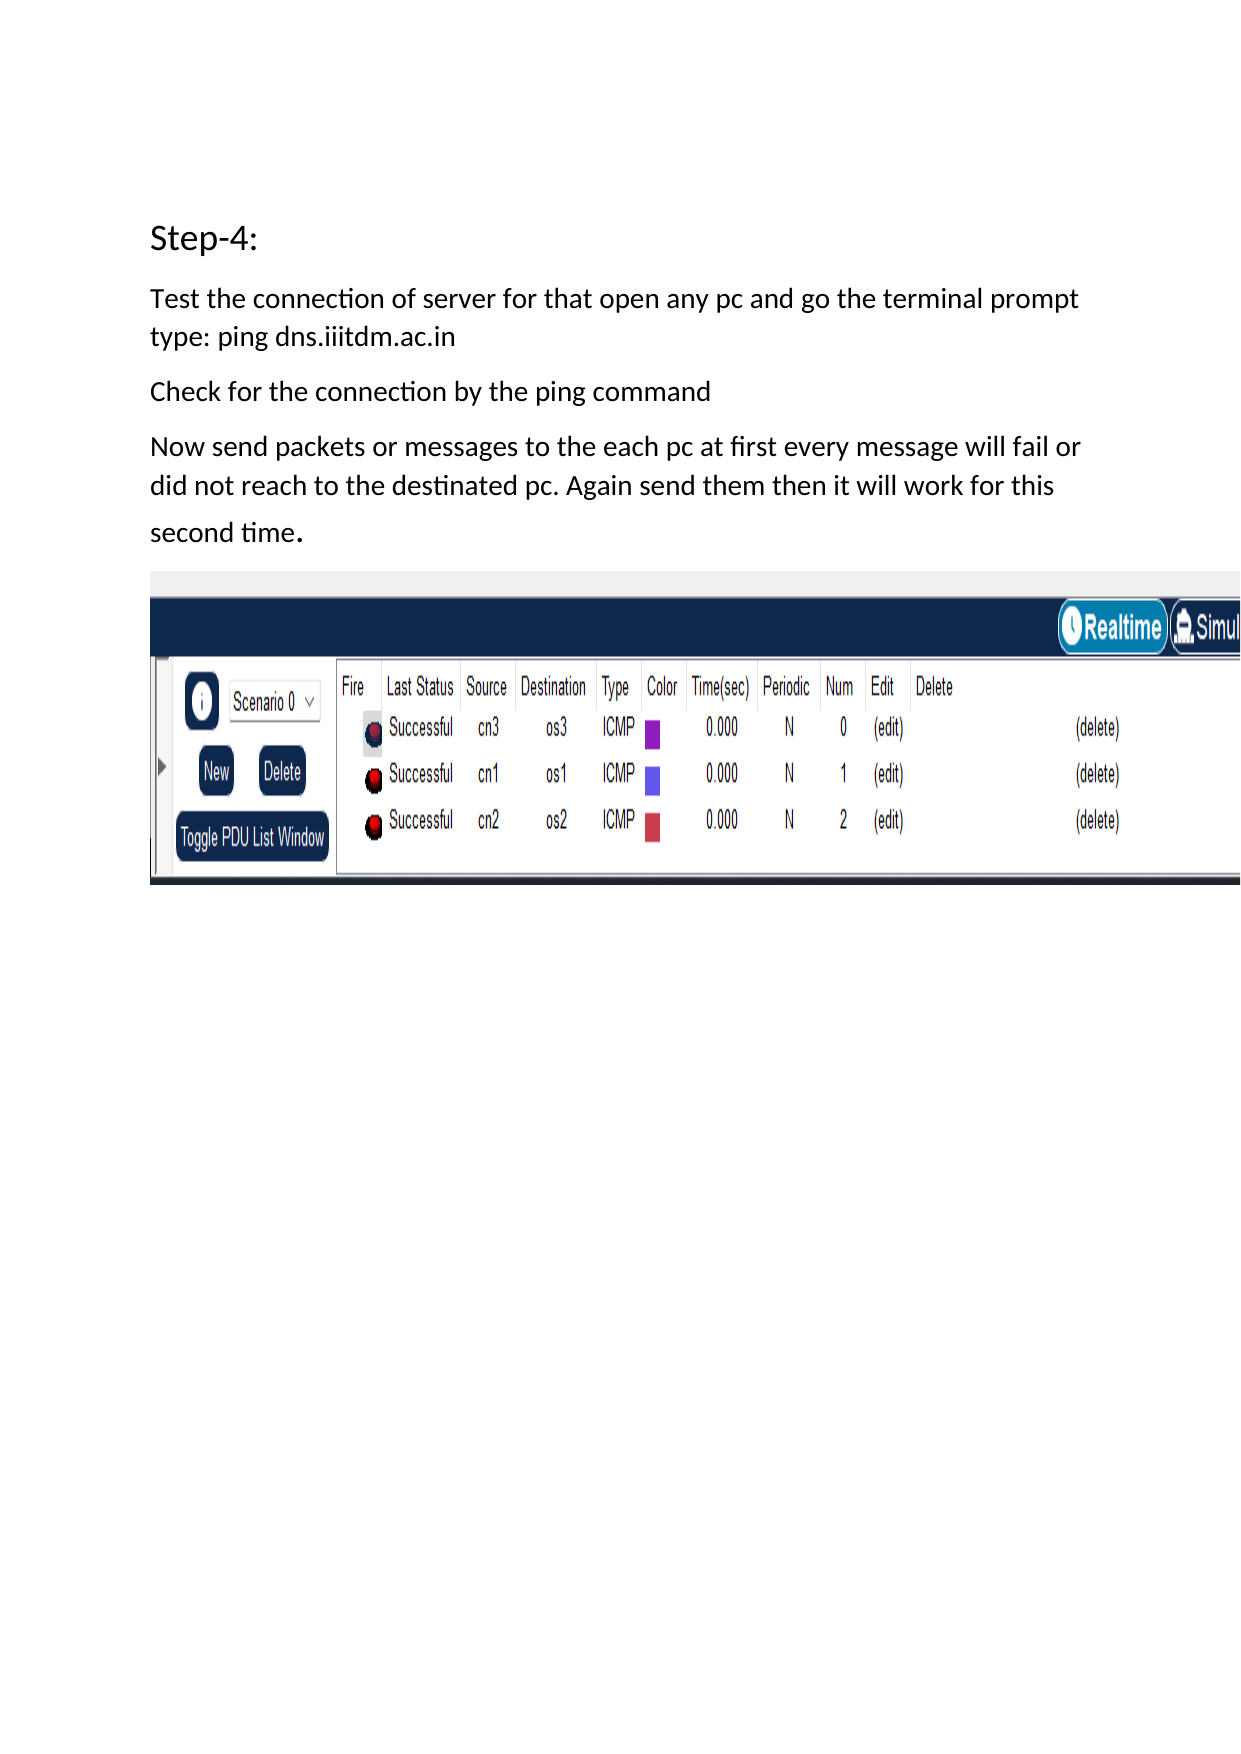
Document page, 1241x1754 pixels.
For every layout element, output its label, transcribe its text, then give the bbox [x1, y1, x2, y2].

text Now send packets or messages to the each pc at first every message will fail or did not reach to the destinated pc. Again send them then it will work for this second time. [150, 428, 1097, 552]
subtitle Step-4: [150, 214, 1240, 260]
text Check for the connection by the ping command [150, 373, 1240, 409]
text Test the connection of server for that open any pc and go the terminal prompt type: ping dns.iiitdm.ac.in [150, 281, 1097, 354]
picture [150, 571, 1241, 885]
